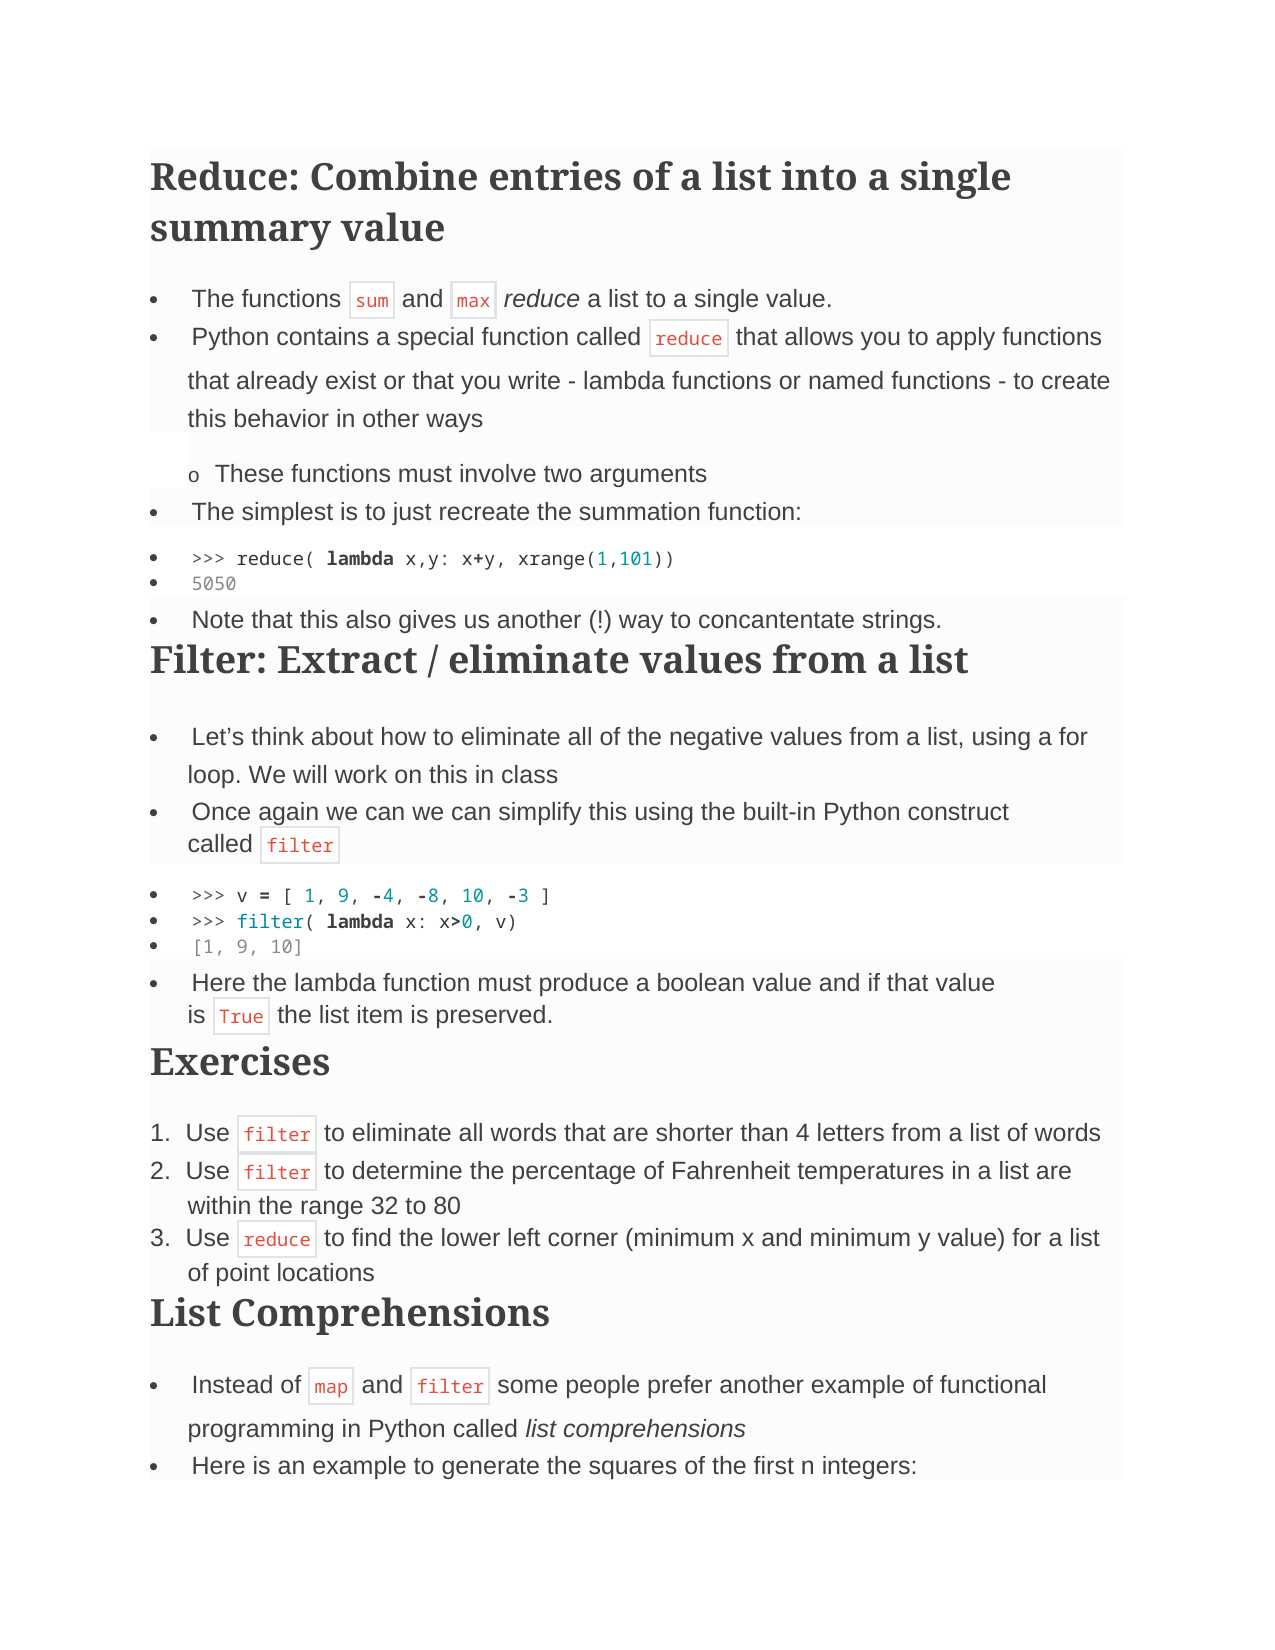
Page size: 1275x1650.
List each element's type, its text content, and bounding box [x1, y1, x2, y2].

subtitle Reduce: Combine entries of a list into a single summary value [150, 150, 1125, 252]
subtitle List Comprehensions [150, 1287, 1125, 1338]
text  The simplest is to just recreate the summation function: [150, 488, 1125, 526]
text  Python contains a special function called reduce that allows you to apply functions that already exist or that you write - lambda functions or named functions - to create this behavior in other ways [150, 319, 1125, 432]
text  Let’s think about how to eliminate all of the negative values from a list, using a for loop. We will work on this in class [150, 713, 1125, 788]
text  The functions sum and max reduce a list to a single value. [150, 281, 349, 319]
text  Note that this also gives us another (!) way to concantentate strings. [150, 596, 1125, 633]
text  Here the lambda function must produce a boolean value and if that value is True the list item is preserved. [150, 959, 1125, 1035]
text  >>> reduce( lambda x,y: x+y, xrange(1,101)) [150, 545, 1125, 570]
text 2. Use filter to determine the percentage of Fahrenheit temperatures in a list are within the range 32 to 80 [150, 1153, 1125, 1220]
text  Once again we can we can simplify this using the built-in Python construct called filter [150, 788, 1125, 864]
subtitle Exercises [150, 1035, 1125, 1086]
text  5050 [150, 570, 1125, 596]
text  >>> v = [ 1, 9, -4, -8, 10, -3 ] [150, 883, 1125, 908]
text  [1, 9, 10] [150, 934, 1125, 959]
text  Instead of map and filter some people prefer another example of functional programming in Python called list comprehensions [150, 1367, 1125, 1442]
text 3. Use reduce to find the lower left corner (minimum x and minimum y value) for a list of point locations [150, 1220, 1125, 1287]
text  Here is an example to generate the squares of the first n integers: [150, 1442, 1125, 1480]
text 1. Use filter to eliminate all words that are shorter than 4 letters from a list of words [317, 1115, 1125, 1153]
text  The functions sum and max reduce a list to a single value. [497, 281, 1125, 319]
subtitle Filter: Extract / eliminate values from a list [150, 633, 1125, 684]
text  >>> filter( lambda x: x>0, v) [150, 908, 1125, 934]
text o These functions must involve two arguments [187, 451, 1125, 488]
